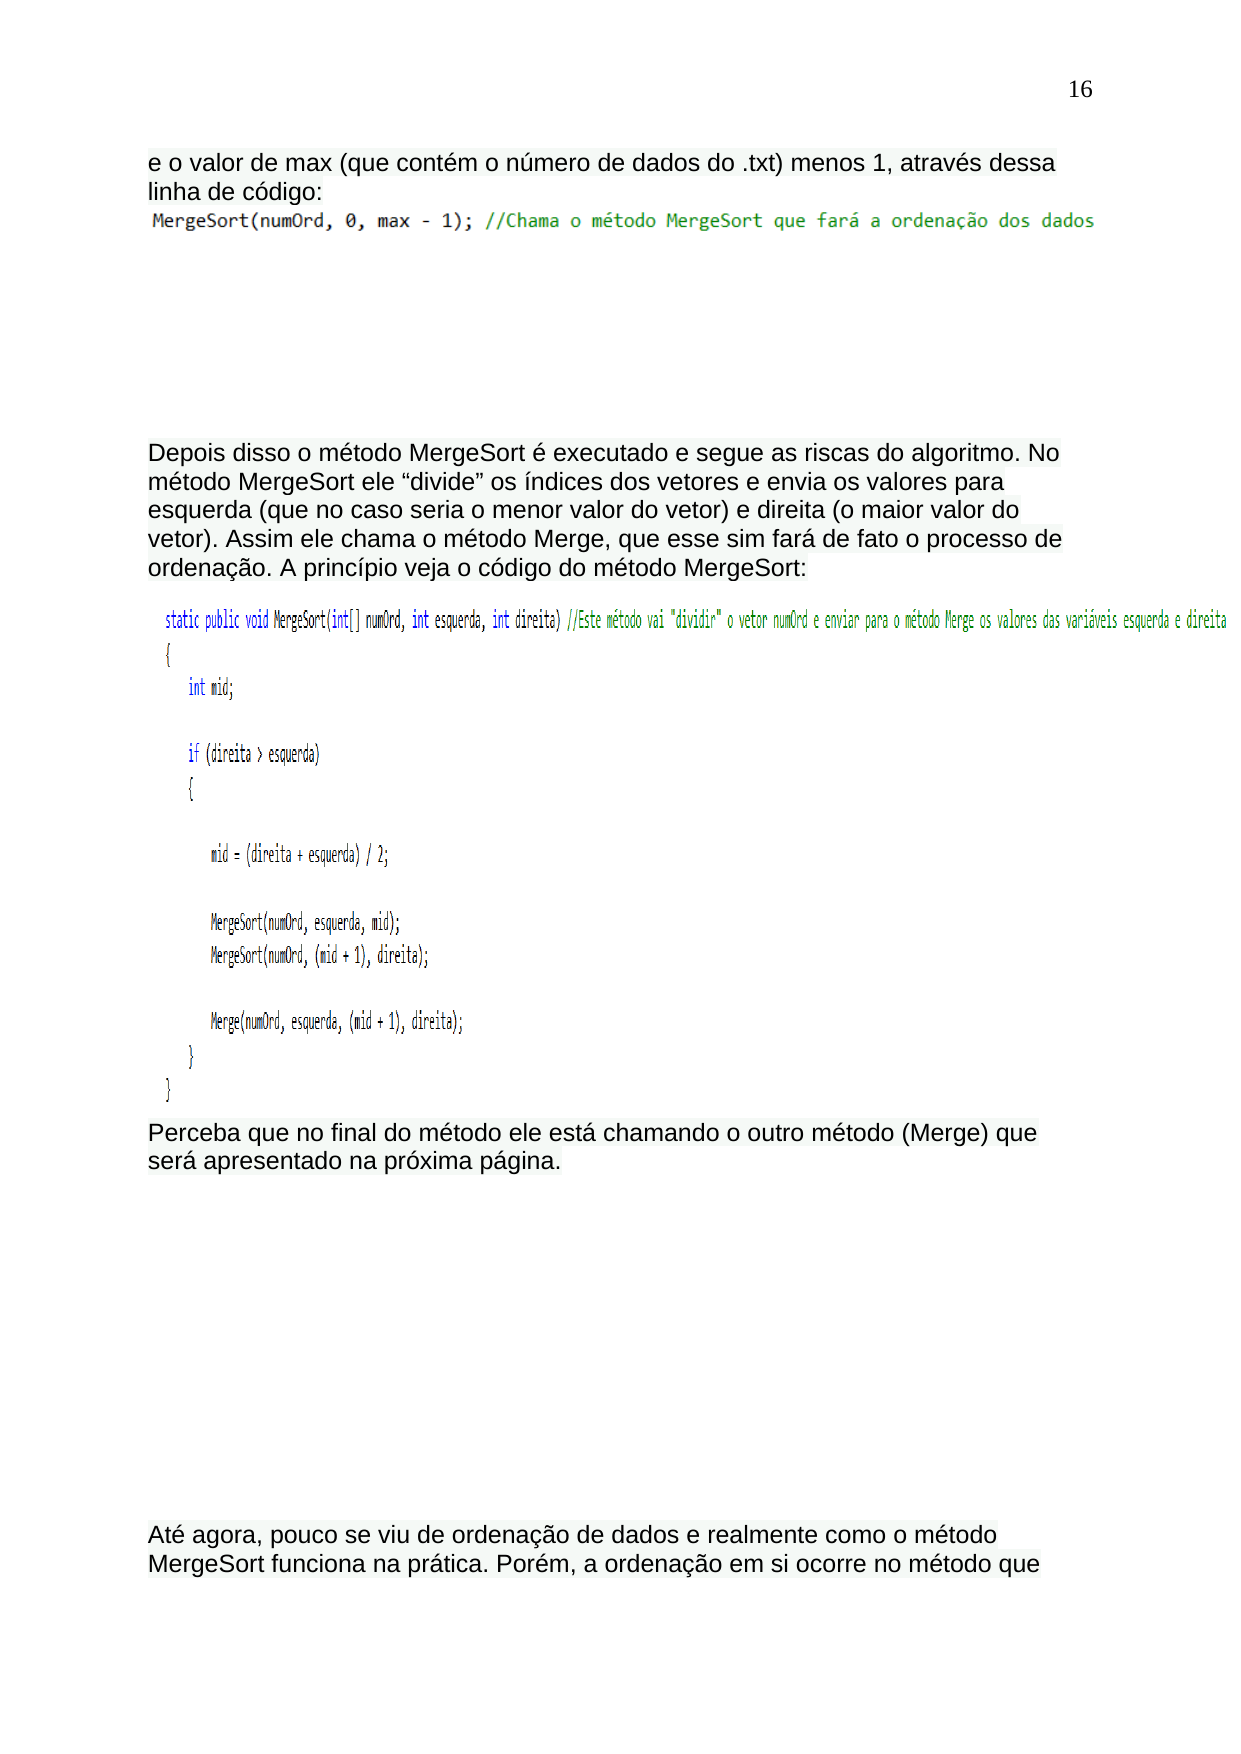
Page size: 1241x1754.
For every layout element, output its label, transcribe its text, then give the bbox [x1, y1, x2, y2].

picture [147, 205, 1114, 237]
picture [147, 581, 1239, 1118]
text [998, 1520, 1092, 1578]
text Depois disso o método MergeSort é executado e segue as riscas do algoritmo. No método MergeSort ele “divide” os índices dos vetores e envia os valores para esquerda (que no caso seria o menor valor do vetor) e direita (o maior valor do vetor). Assim ele chama o método Merge, que esse sim fará de fato o processo de ordenação. A princípio veja o código do método MergeSort: [808, 438, 1092, 581]
text Perceba que no final do método ele está chamando o outro método (Merge) que será apresentado na próxima página. [562, 1118, 1092, 1175]
